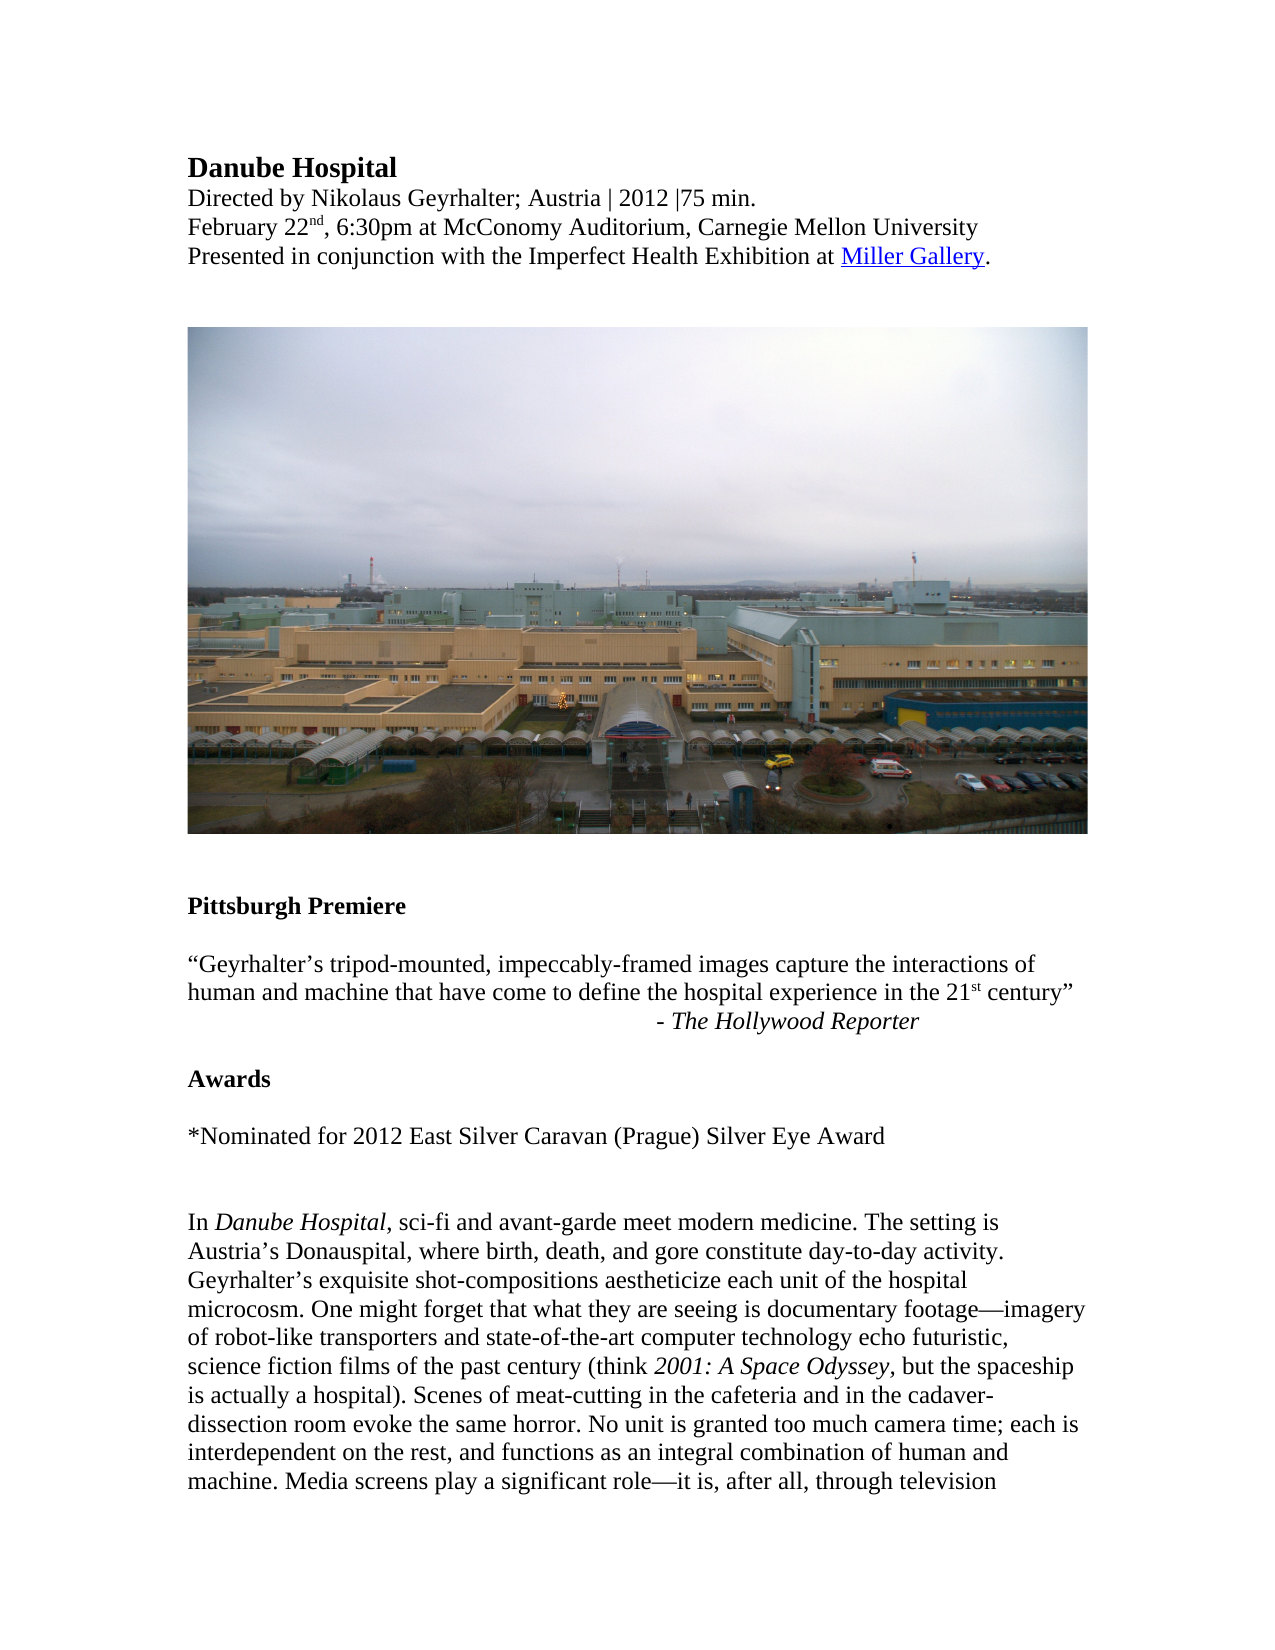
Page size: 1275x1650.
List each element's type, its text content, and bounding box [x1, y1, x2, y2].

text Directed by Nikolaus Geyrhalter; Austria | 2012 |75 min. [187, 183, 1087, 212]
text - The Hollywood Reporter [187, 1006, 1087, 1035]
text “Geyrhalter’s tripod-mounted, impeccably-framed images capture the interactions of human and machine that have come to define the hospital experience in the 21st century” [187, 949, 1087, 1006]
text Pittsburgh Premiere [187, 891, 1087, 920]
text Presented in conjunction with the Imperfect Health Exhibition at Miller Gallery. [187, 241, 1087, 270]
text Danube Hospital [187, 150, 1087, 183]
text Awards [187, 1064, 1087, 1092]
text *Nominated for 2012 East Silver Caravan (Prague) Silver Eye Award [187, 1121, 1087, 1150]
picture [187, 327, 1088, 834]
text February 22nd, 6:30pm at McConomy Auditorium, Carnegie Mellon University [187, 212, 1087, 241]
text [187, 1207, 1087, 1495]
